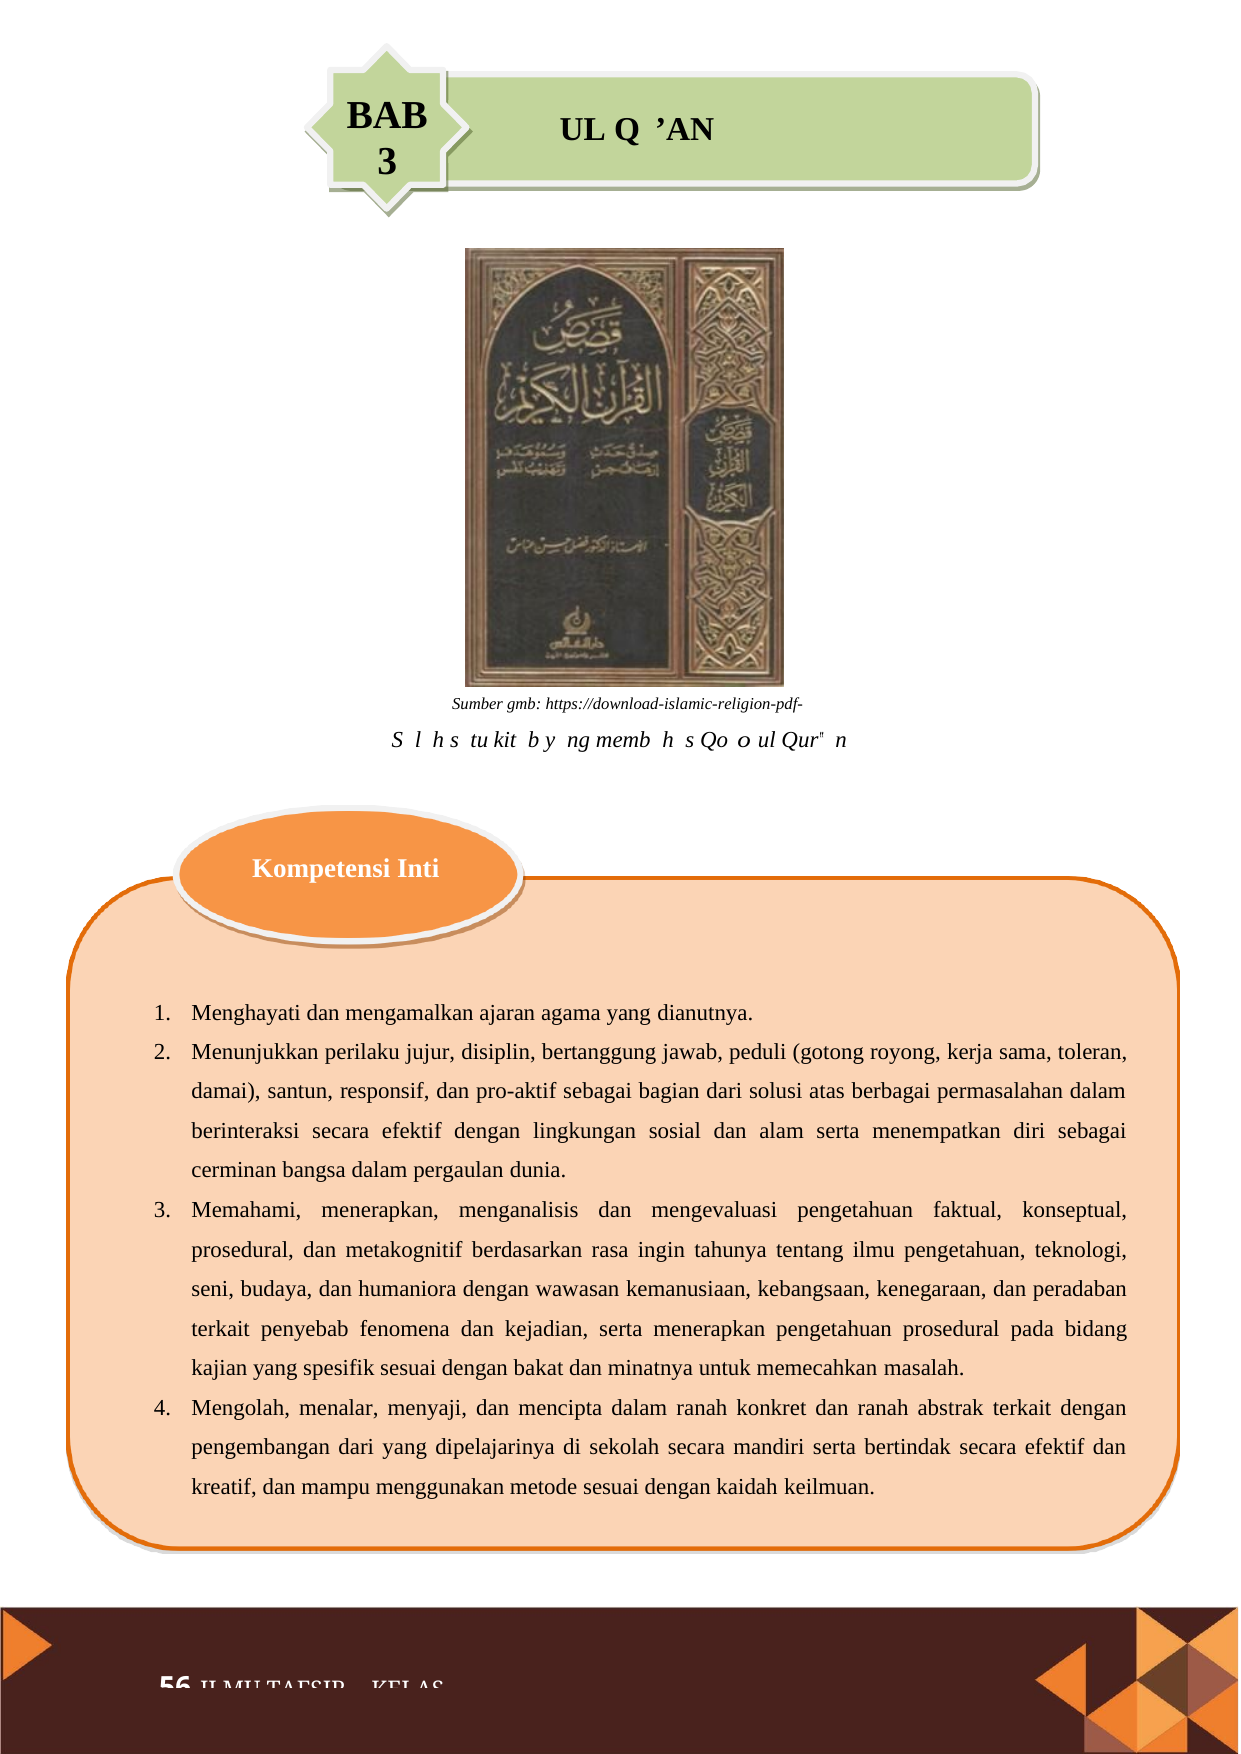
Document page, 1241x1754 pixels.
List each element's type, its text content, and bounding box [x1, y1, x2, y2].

picture [465, 248, 784, 687]
list Mengolah, menalar, menyaji, dan mencipta dalam ranah konkret dan ranah abstrak terkait dengan pengembangan dari yang dipelajarinya di sekolah secara mandiri serta bertindak secara efektif dan kreatif, dan mampu menggunakan metode sesuai dengan kaidah keilmuan. [154, 1394, 1128, 1499]
text Kompetensi Inti [252, 852, 1184, 883]
list Menunjukkan perilaku jujur, disiplin, bertanggung jawab, peduli (gotong royong, kerja sama, toleran, damai), santun, responsif, dan pro-aktif sebagai bagian dari solusi atas berbagai permasalahan dalam berinteraksi secara efektif dengan lingkungan sosial dan alam serta menempatkan diri sebagai cerminan bangsa dalam pergaulan dunia. [154, 1038, 1128, 1183]
list Menghayati dan mengamalkan ajaran agama yang dianutnya. [154, 998, 1184, 1025]
picture [66, 805, 1180, 1554]
list Memahami, menerapkan, menganalisis dan mengevaluasi pengetahuan faktual, konseptual, prosedural, dan metakognitif berdasarkan rasa ingin tahunya tentang ilmu pengetahuan, teknologi, seni, budaya, dan humaniora dengan wawasan kemanusiaan, kebangsaan, kenegaraan, dan peradaban terkait penyebab fenomena dan kejadian, serta menerapkan pengetahuan prosedural pada bidang kajian yang spesifik sesuai dengan bakat dan minatnya untuk memecahkan masalah. [154, 1196, 1128, 1381]
text S l h s tu kit b y ng memb h s Qo o ul Qur‟ n [391, 727, 1184, 753]
picture [0, 1606, 1239, 1754]
